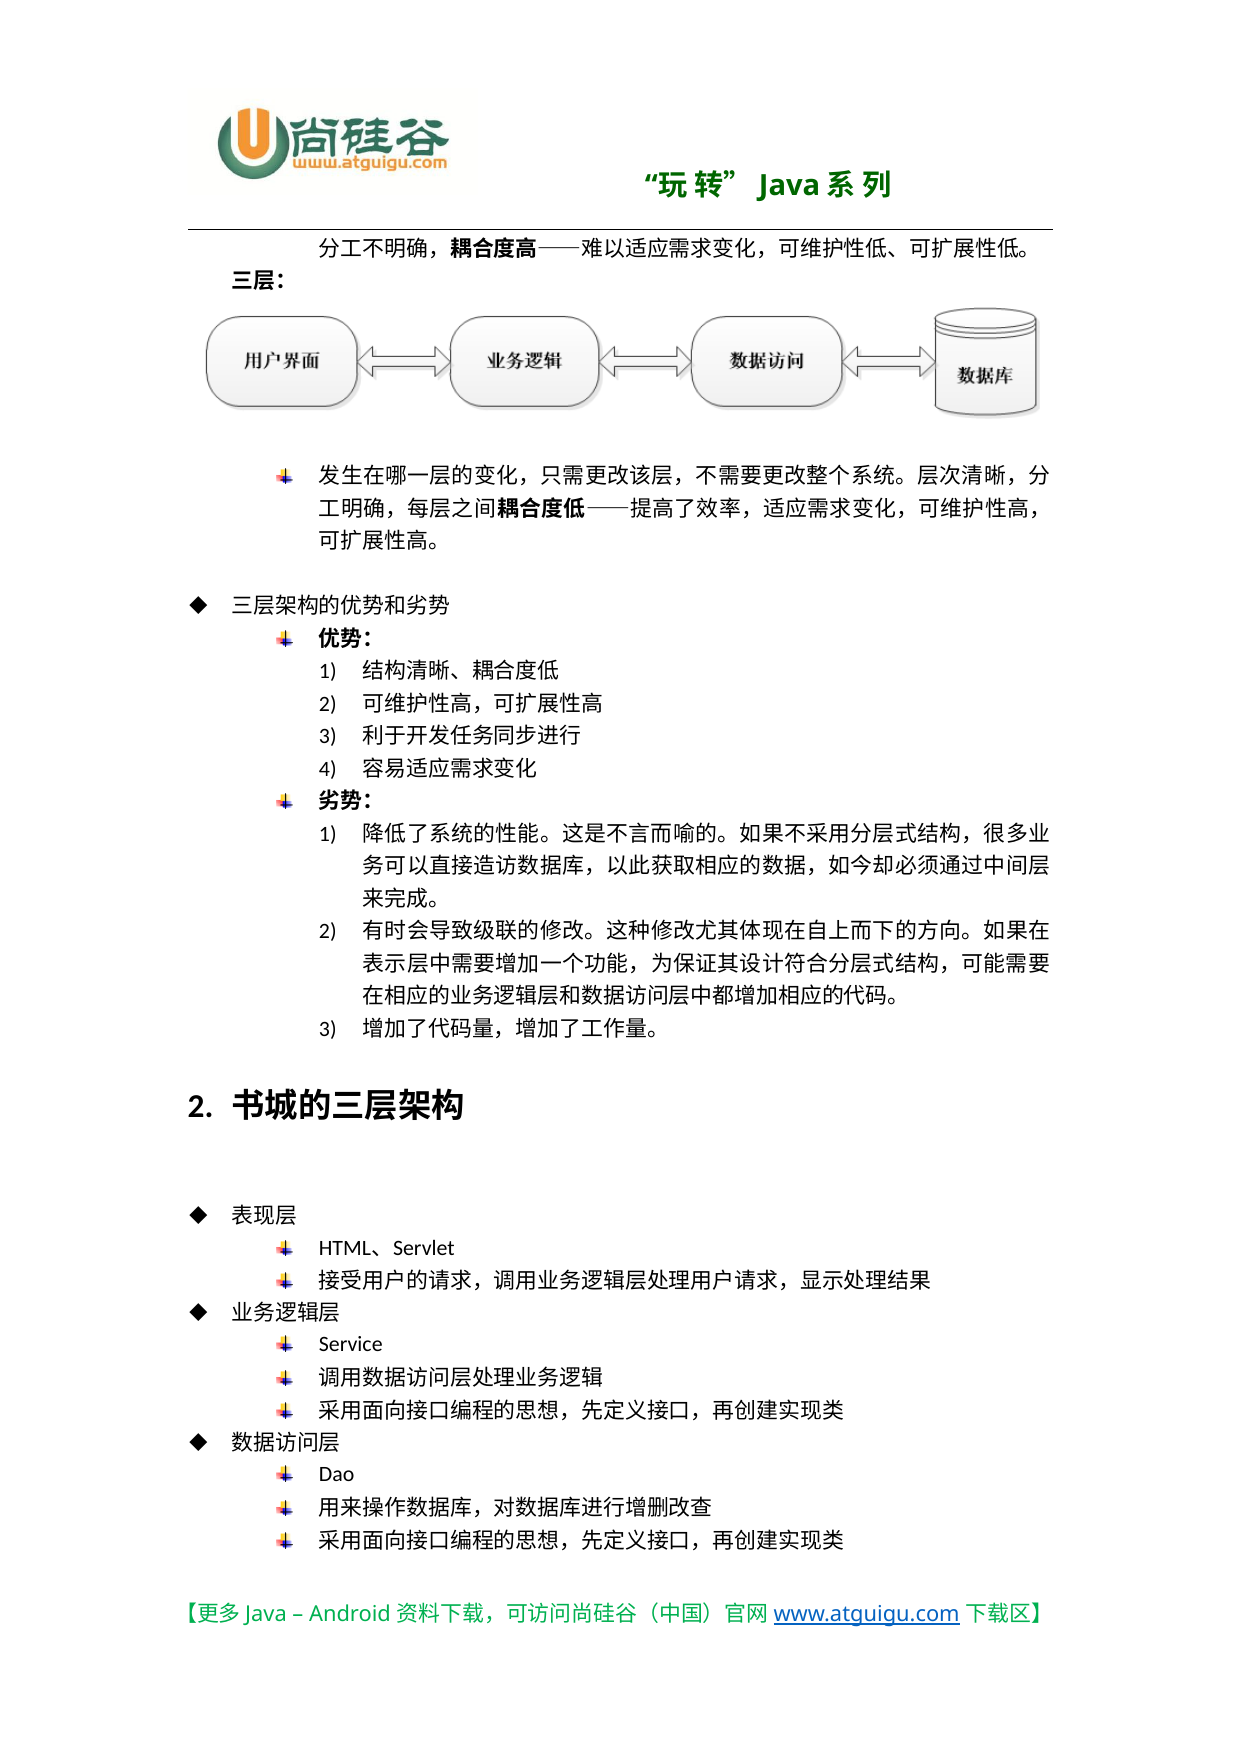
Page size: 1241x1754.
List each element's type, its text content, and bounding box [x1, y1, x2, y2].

list 用来操作数据库，对数据库进行增删改查 [275, 1490, 1053, 1522]
list 发生在哪一层的变化，只需更改该层，不需要更改整个系统。层次清晰，分工明确，每层之间耦合度低——提高了效率，适应需求变化，可维护性高，可扩展性高。 [275, 458, 1053, 556]
list 采用面向接口编程的思想，先定义接口，再创建实现类 [275, 1392, 1053, 1425]
list 增加了代码量，增加了工作量。 [319, 1011, 1053, 1043]
picture [276, 1531, 293, 1549]
list 优势： [275, 621, 1053, 653]
list 接受用户的请求，调用业务逻辑层处理用户请求，显示处理结果 [275, 1262, 1053, 1295]
picture [276, 1271, 293, 1289]
list 调用数据访问层处理业务逻辑 [275, 1360, 1053, 1392]
list HTML、Servlet [275, 1230, 1053, 1262]
list 三层架构的优势和劣势 [187, 588, 1053, 621]
list 表现层 [187, 1197, 1053, 1230]
list 结构清晰、耦合度低 [319, 653, 1053, 686]
picture [276, 1499, 293, 1516]
picture [187, 88, 479, 195]
list 可维护性高，可扩展性高 [319, 686, 1053, 718]
list 利于开发任务同步进行 [319, 718, 1053, 751]
picture [276, 1239, 293, 1256]
list 有时会导致级联的修改。这种修改尤其体现在自上而下的方向。如果在表示层中需要增加一个功能，为保证其设计符合分层式结构，可能需要在相应的业务逻辑层和数据访问层中都增加相应的代码。 [319, 913, 1053, 1011]
list Dao [275, 1457, 1053, 1490]
picture [276, 1401, 293, 1419]
picture [276, 467, 293, 484]
list 劣势： [275, 783, 1053, 816]
subtitle 书城的三层架构 [187, 1070, 1053, 1135]
list 业务逻辑层 [187, 1295, 1053, 1327]
picture [276, 1369, 293, 1386]
list Service [275, 1327, 1053, 1360]
picture [276, 1334, 293, 1352]
list 采用面向接口编程的思想，先定义接口，再创建实现类 [275, 1522, 1053, 1555]
list 容易适应需求变化 [319, 751, 1053, 783]
list 降低了系统的性能。这是不言而喻的。如果不采用分层式结构，很多业务可以直接造访数据库，以此获取相应的数据，如今却必须通过中间层来完成。 [319, 816, 1053, 913]
picture [276, 1464, 293, 1482]
picture [187, 295, 1061, 429]
picture [276, 792, 293, 809]
list 数据访问层 [187, 1425, 1053, 1457]
text 三层： [231, 263, 1053, 295]
list 当任何一个地方发生变化时，都需要重新开发整个系统。“多层”放在一层，分工不明确，耦合度高——难以适应需求变化，可维护性低、可扩展性低。 [275, 231, 1053, 263]
picture [276, 629, 293, 647]
